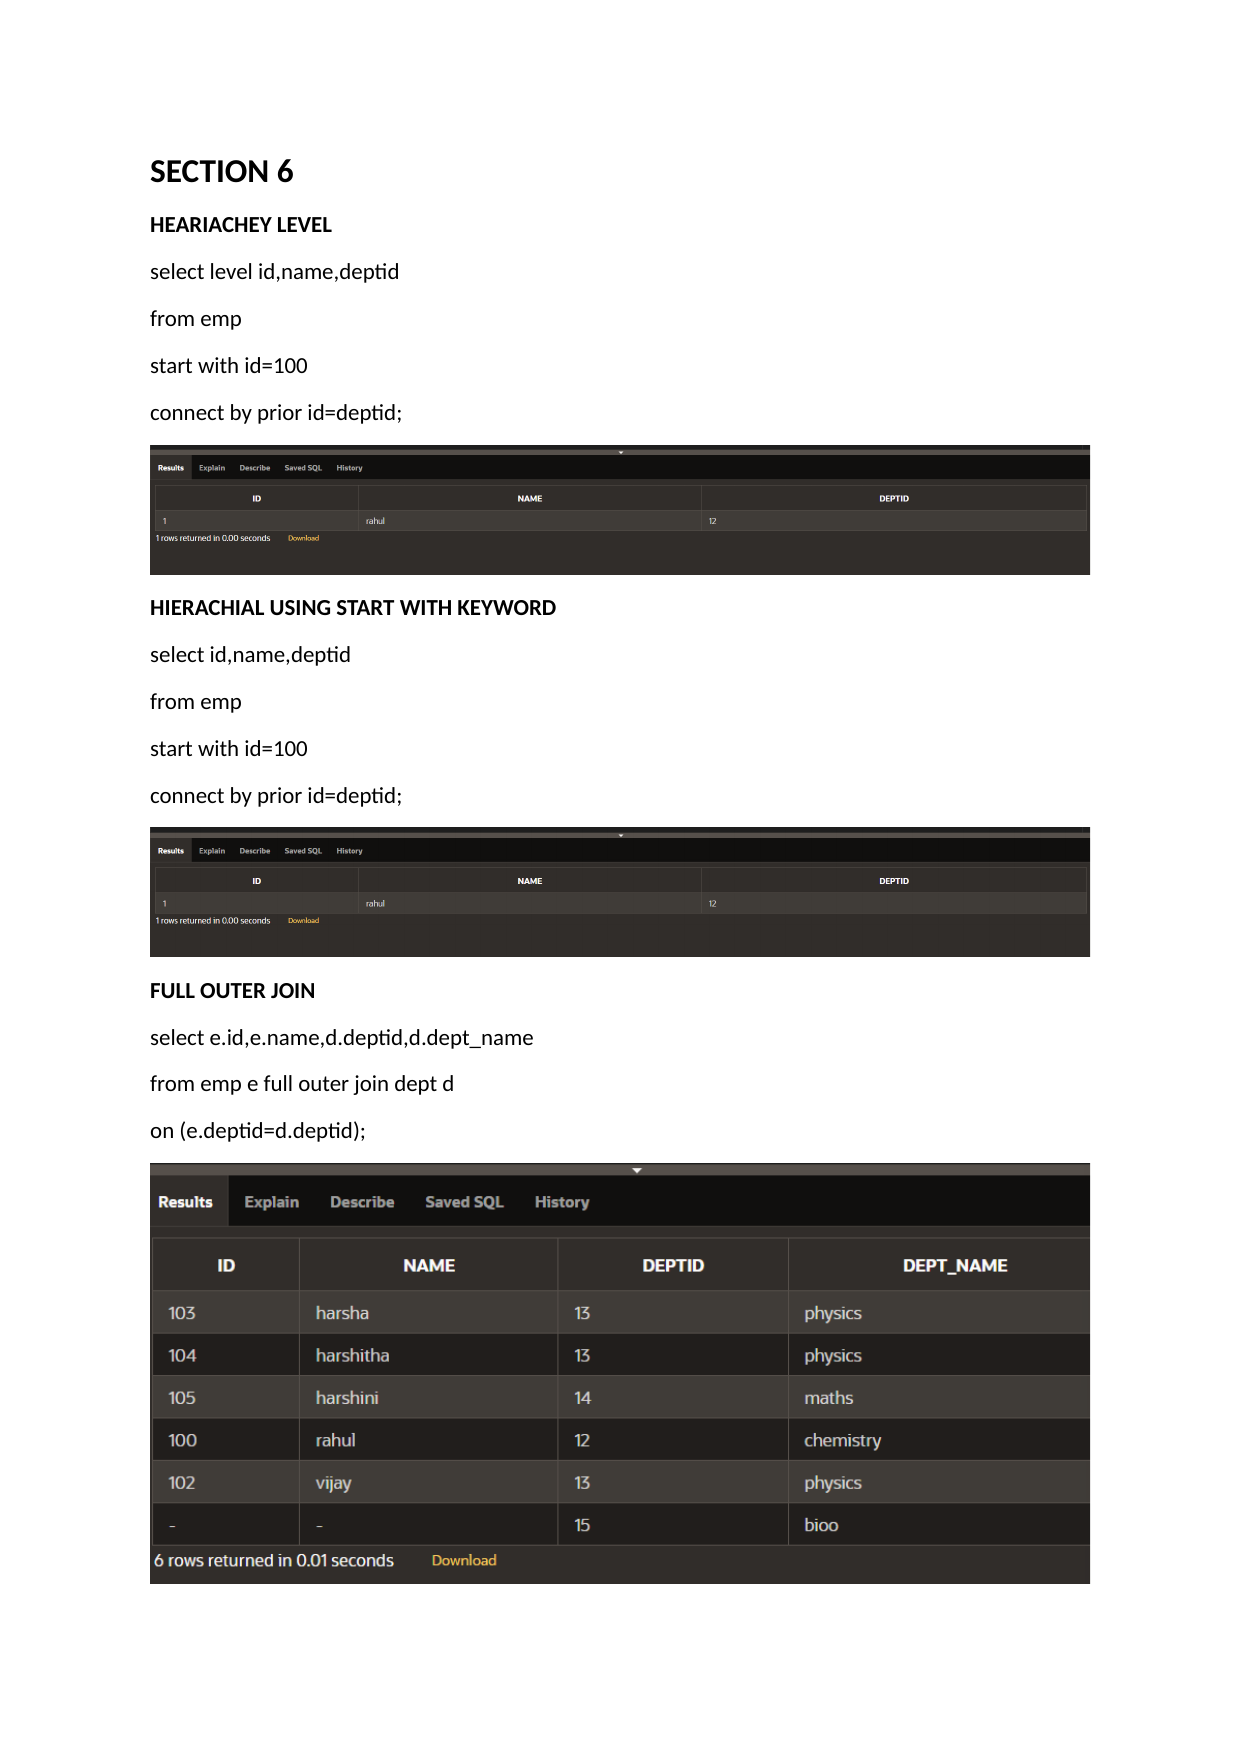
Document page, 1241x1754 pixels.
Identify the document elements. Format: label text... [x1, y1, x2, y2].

text start with id=100 [150, 351, 1090, 379]
text select e.id,e.name,d.deptid,d.dept_name [150, 1023, 1090, 1051]
picture [150, 827, 1091, 957]
text connect by prior id=deptid; [150, 781, 1090, 809]
text on (e.deptid=d.deptid); [150, 1116, 1090, 1144]
text HEARIACHEY LEVEL [150, 211, 1090, 239]
text select id,name,deptid [150, 640, 1090, 668]
text from emp [150, 304, 1090, 332]
text connect by prior id=deptid; [150, 398, 1090, 426]
text SECTION 6 [150, 150, 1090, 191]
text from emp [150, 687, 1090, 715]
text from emp e full outer join dept d [150, 1069, 1090, 1098]
text FULL OUTER JOIN [150, 976, 1090, 1004]
text HIERACHIAL USING START WITH KEYWORD [150, 593, 1090, 621]
text start with id=100 [150, 734, 1090, 762]
picture [150, 445, 1091, 575]
text select level id,name,deptid [150, 257, 1090, 286]
picture [150, 1163, 1091, 1584]
